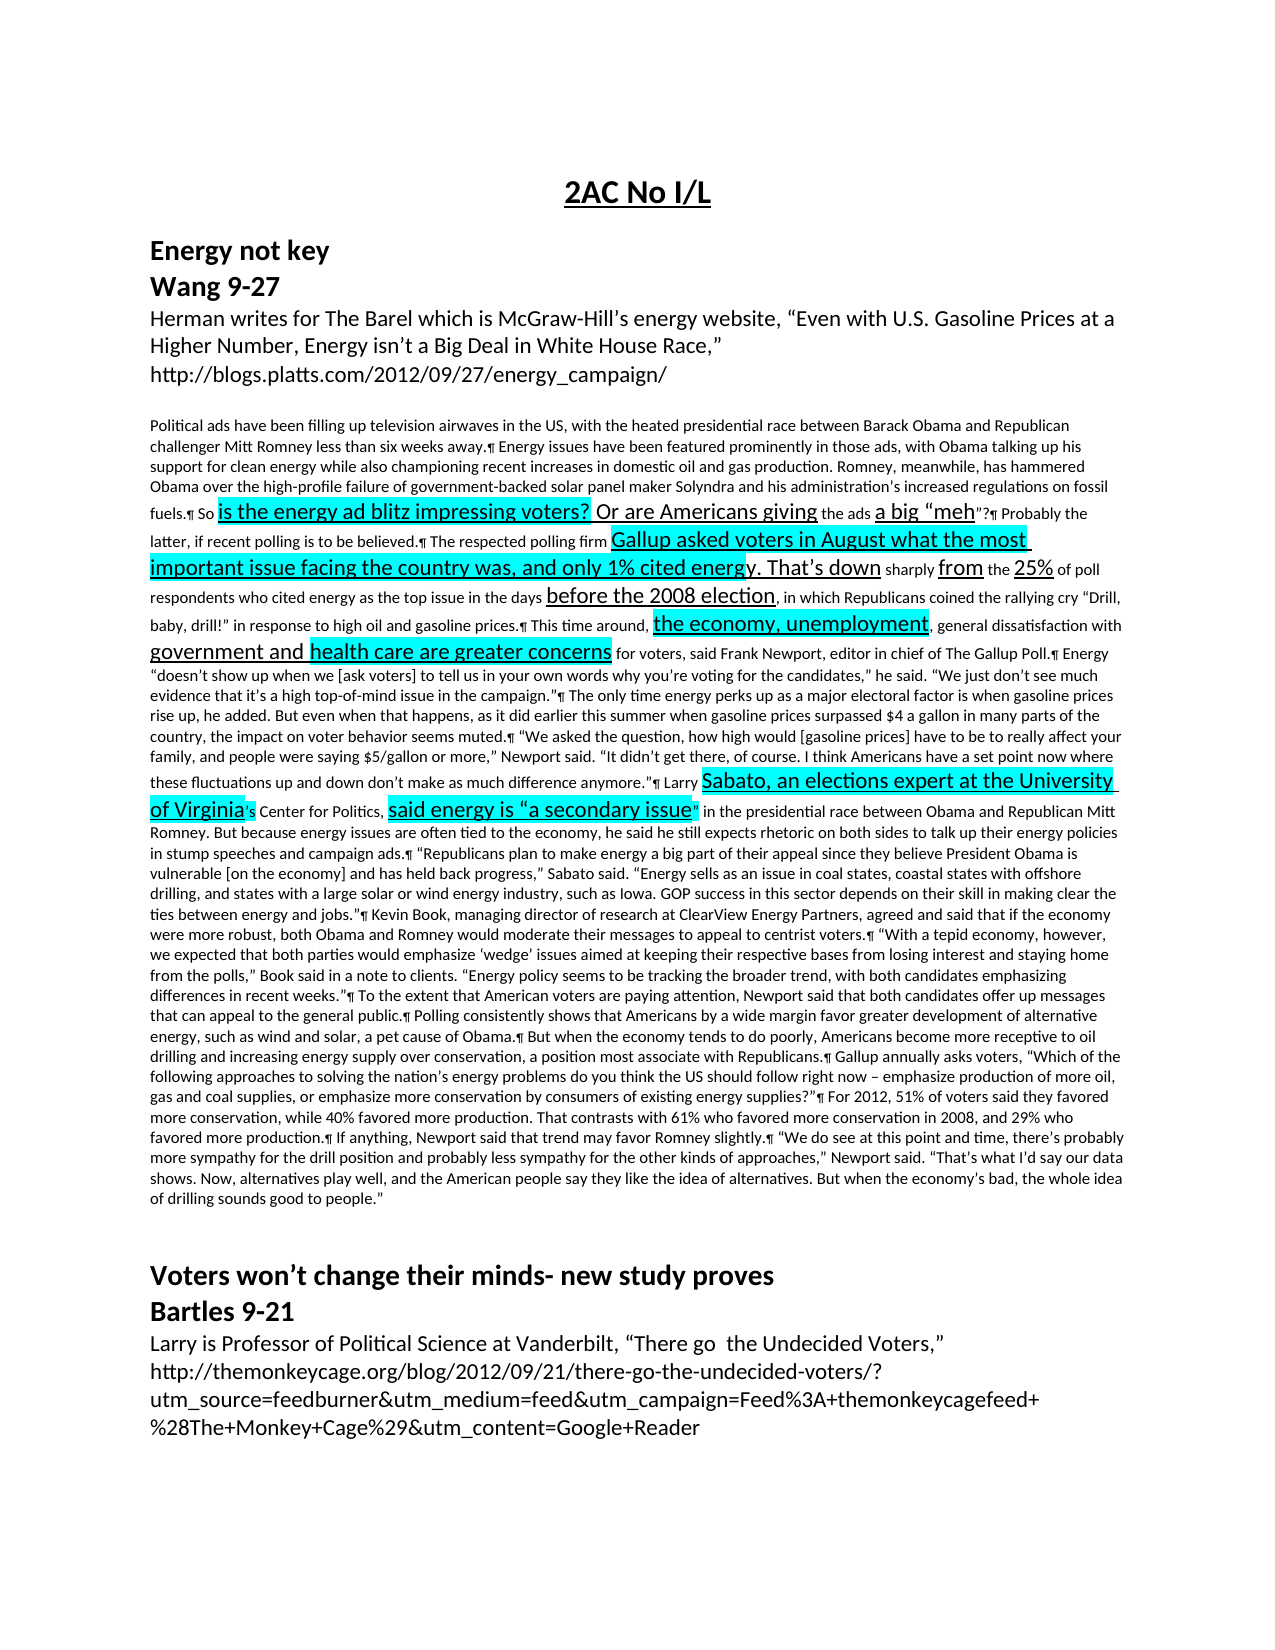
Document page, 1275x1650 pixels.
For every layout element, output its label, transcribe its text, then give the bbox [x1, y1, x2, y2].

subtitle Energy not key [150, 232, 1125, 268]
text Wang 9-27 [150, 268, 1125, 304]
text Larry is Professor of Political Science at Vanderbilt, “There go the Undecided Voters,” http://themonkeycage.org/blog/2012/09/21/there-go-the-undecided-voters/?utm_source=feedburner&utm_medium=feed&utm_campaign=Feed%3A+themonkeycagefeed+%28The+Monkey+Cage%29&utm_content=Google+Reader [150, 1329, 1125, 1441]
subtitle Voters won’t change their minds- new study proves [150, 1257, 1125, 1293]
text Herman writes for The Barel which is McGraw-Hill’s energy website, “Even with U.S. Gasoline Prices at a Higher Number, Energy isn’t a Big Deal in White House Race,” http://blogs.platts.com/2012/09/27/energy_campaign/ [150, 304, 1125, 388]
text Political ads have been filling up television airwaves in the US, with the heated presidential race between Barack Obama and Republican challenger Mitt Romney less than six weeks away.¶ Energy issues have been featured prominently in those ads, with Obama talking up his support for clean energy while also championing recent increases in domestic oil and gas production. Romney, meanwhile, has hammered Obama over the high-profile failure of government-backed solar panel maker Solyndra and his administration’s increased regulations on fossil fuels.¶ So is the energy ad blitz impressing voters? Or are Americans giving the ads a big “meh”?¶ Probably the latter, if recent polling is to be believed.¶ The respected polling firm Gallup asked voters in August what the most important issue facing the country was, and only 1% cited energy. That’s down sharply from the 25% of poll respondents who cited energy as the top issue in the days before the 2008 election, in which Republicans coined the rallying cry “Drill, baby, drill!” in response to high oil and gasoline prices.¶ This time around, the economy, unemployment, general dissatisfaction with government and health care are greater concerns for voters, said Frank Newport, editor in chief of The Gallup Poll.¶ Energy “doesn’t show up when we [ask voters] to tell us in your own words why you’re voting for the candidates,” he said. “We just don’t see much evidence that it’s a high top-of-mind issue in the campaign.”¶ The only time energy perks up as a major electoral factor is when gasoline prices rise up, he added. But even when that happens, as it did earlier this summer when gasoline prices surpassed $4 a gallon in many parts of the country, the impact on voter behavior seems muted.¶ “We asked the question, how high would [gasoline prices] have to be to really affect your family, and people were saying $5/gallon or more,” Newport said. “It didn’t get there, of course. I think Americans have a set point now where these fluctuations up and down don’t make as much difference anymore.”¶ Larry Sabato, an elections expert at the University of Virginia’s Center for Politics, said energy is “a secondary issue” in the presidential race between Obama and Republican Mitt Romney. But because energy issues are often tied to the economy, he said he still expects rhetoric on both sides to talk up their energy policies in stump speeches and campaign ads.¶ “Republicans plan to make energy a big part of their appeal since they believe President Obama is vulnerable [on the economy] and has held back progress,” Sabato said. “Energy sells as an issue in coal states, coastal states with offshore drilling, and states with a large solar or wind energy industry, such as Iowa. GOP success in this sector depends on their skill in making clear the ties between energy and jobs.”¶ Kevin Book, managing director of research at ClearView Energy Partners, agreed and said that if the economy were more robust, both Obama and Romney would moderate their messages to appeal to centrist voters.¶ “With a tepid economy, however, we expected that both parties would emphasize ‘wedge’ issues aimed at keeping their respective bases from losing interest and staying home from the polls,” Book said in a note to clients. “Energy policy seems to be tracking the broader trend, with both candidates emphasizing differences in recent weeks.”¶ To the extent that American voters are paying attention, Newport said that both candidates offer up messages that can appeal to the general public.¶ Polling consistently shows that Americans by a wide margin favor greater development of alternative energy, such as wind and solar, a pet cause of Obama.¶ But when the economy tends to do poorly, Americans become more receptive to oil drilling and increasing energy supply over conservation, a position most associate with Republicans.¶ Gallup annually asks voters, “Which of the following approaches to solving the nation’s energy problems do you think the US should follow right now – emphasize production of more oil, gas and coal supplies, or emphasize more conservation by consumers of existing energy supplies?”¶ For 2012, 51% of voters said they favored more conservation, while 40% favored more production. That contrasts with 61% who favored more conservation in 2008, and 29% who favored more production.¶ If anything, Newport said that trend may favor Romney slightly.¶ “We do see at this point and time, there’s probably more sympathy for the drill position and probably less sympathy for the other kinds of approaches,” Newport said. “That’s what I’d say our data shows. Now, alternatives play well, and the American people say they like the idea of alternatives. But when the economy’s bad, the whole idea of drilling sounds good to people.” [150, 416, 1125, 1209]
subtitle 2AC No I/L [150, 171, 1125, 212]
text Bartles 9-21 [150, 1293, 1125, 1329]
